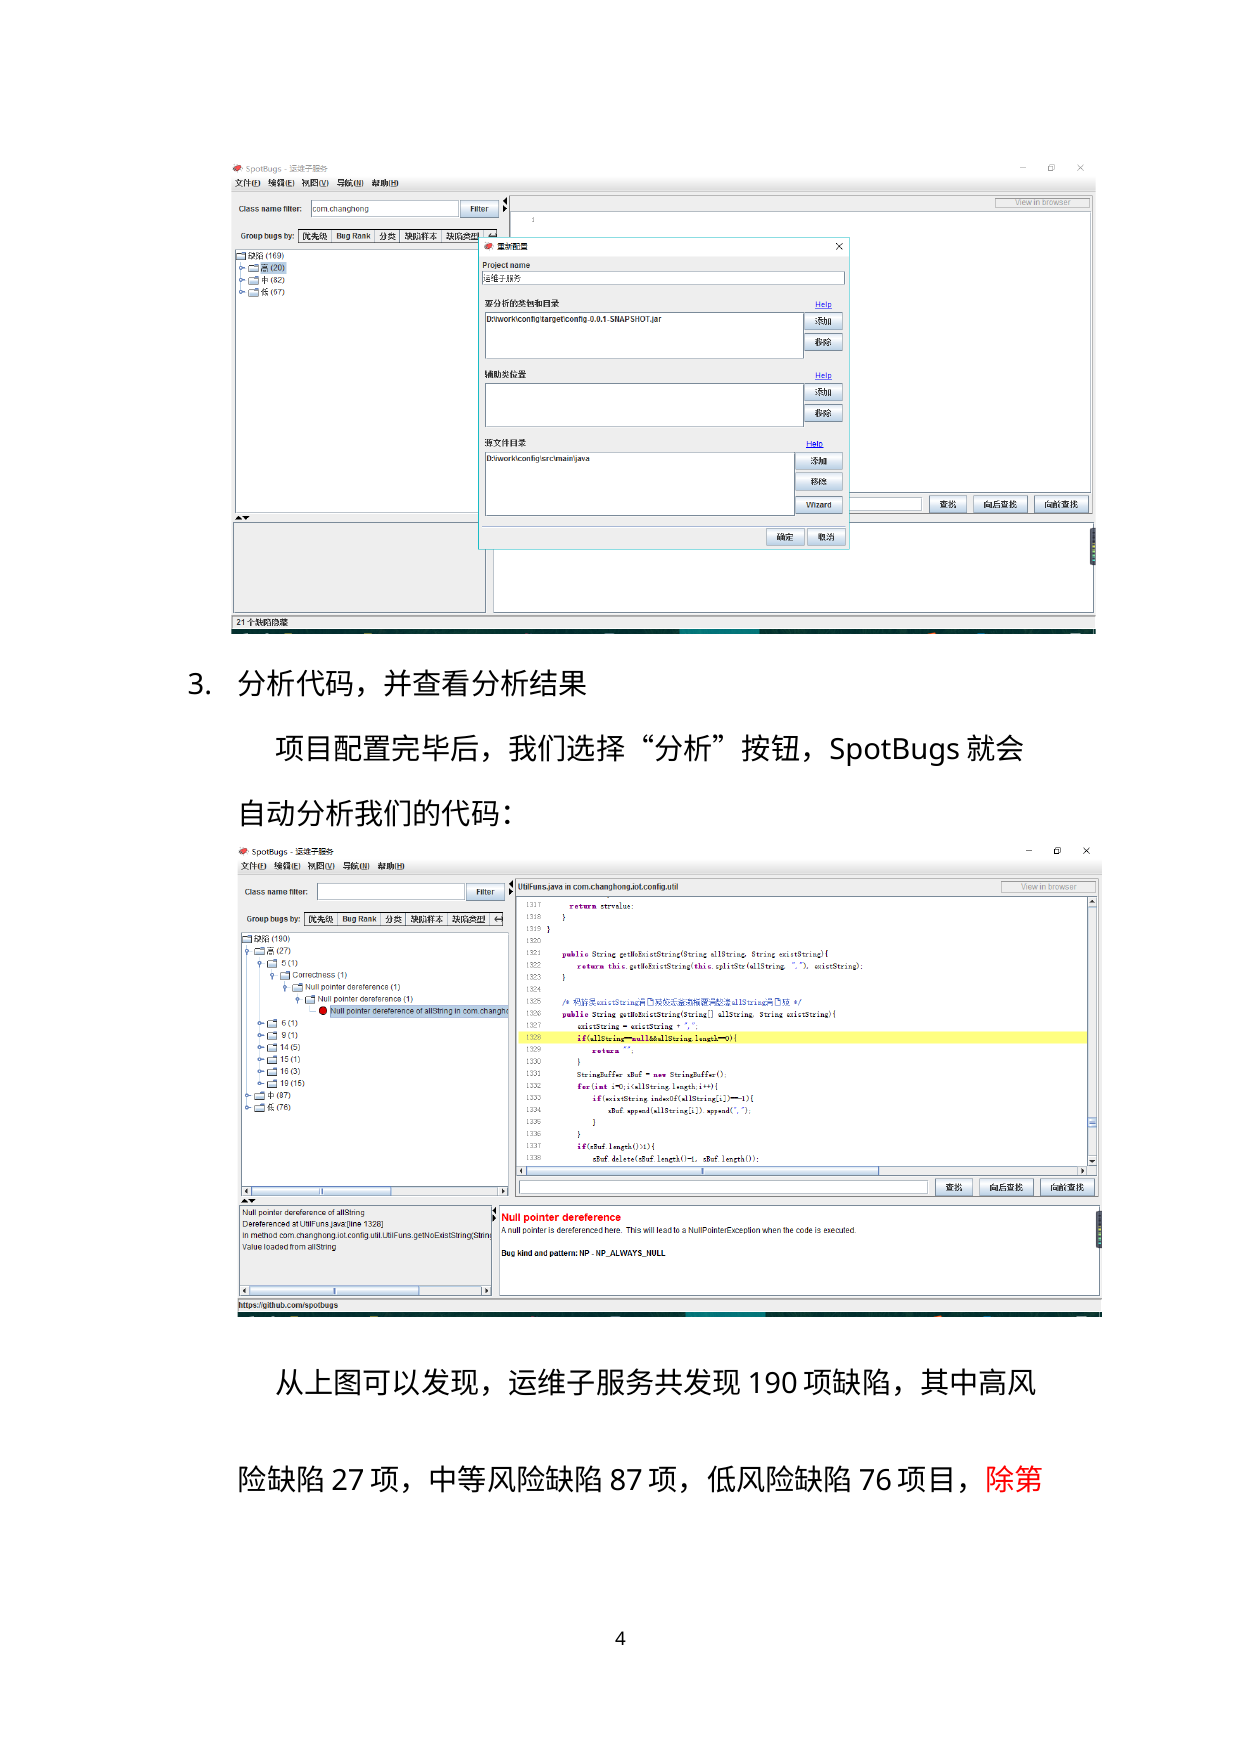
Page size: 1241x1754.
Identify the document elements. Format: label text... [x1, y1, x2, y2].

list 分析代码，并查看分析结果 [187, 649, 1053, 714]
picture [231, 162, 1096, 634]
list 项目配置完毕后，我们选择“分析”按钮，SpotBugs就会自动分析我们的代码： [237, 714, 1053, 844]
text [238, 1348, 1053, 1511]
picture [237, 844, 1102, 1317]
